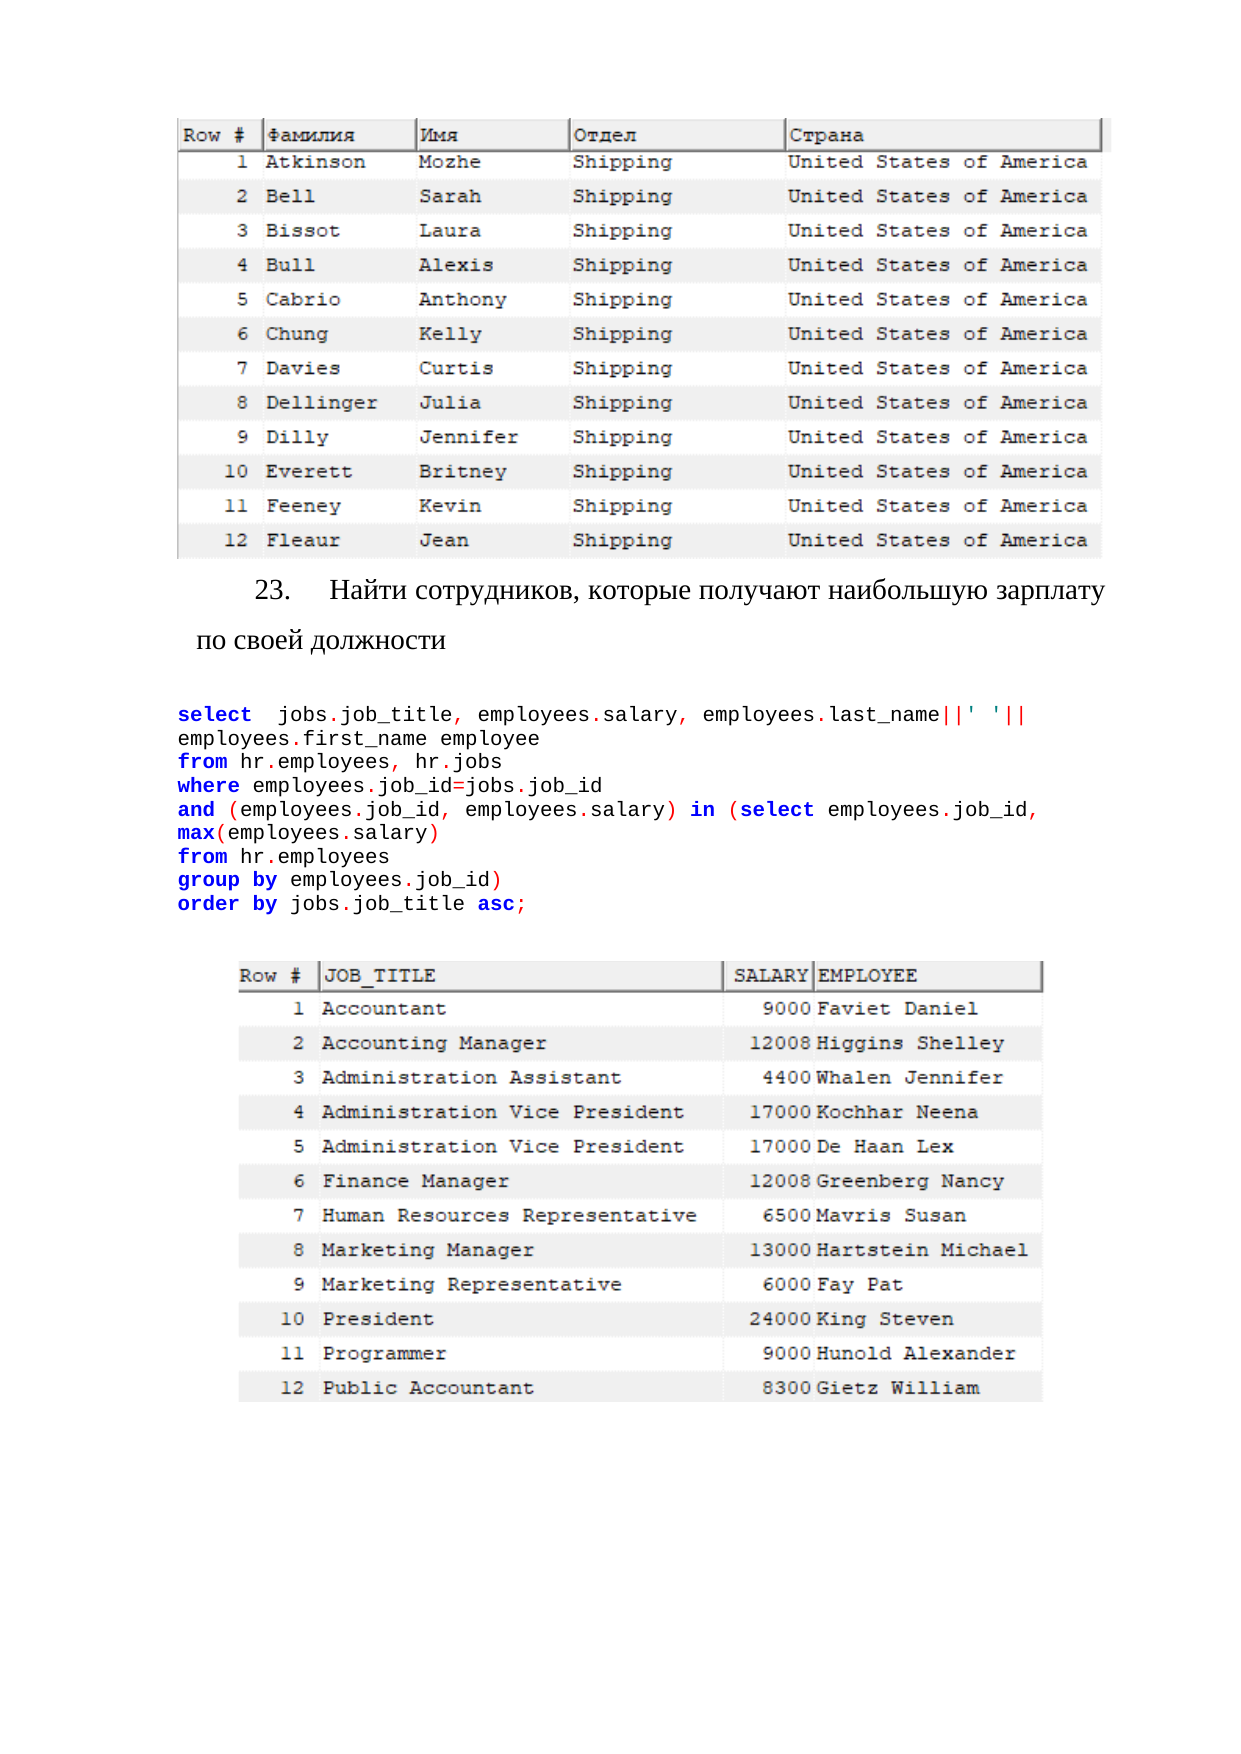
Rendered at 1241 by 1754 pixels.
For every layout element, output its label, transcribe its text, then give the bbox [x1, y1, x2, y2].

text from hr.employees, hr.jobs [177, 751, 1152, 775]
picture [177, 118, 1112, 559]
picture [238, 961, 1045, 1402]
text select jobs.job_title, employees.salary, employees.last_name||' '||employees.first_name employee [177, 704, 1152, 751]
text and (employees.job_id, employees.salary) in (select employees.job_id, max(employees.salary) [177, 798, 1152, 846]
text from hr.employees [177, 846, 1152, 869]
text where employees.job_id=jobs.job_id [177, 775, 1152, 798]
text group by employees.job_id) [177, 869, 1152, 893]
list Найти сотрудников, которые получают наибольшую зарплату по своей должности [196, 559, 1106, 660]
text order by jobs.job_title asc; [177, 893, 1106, 917]
